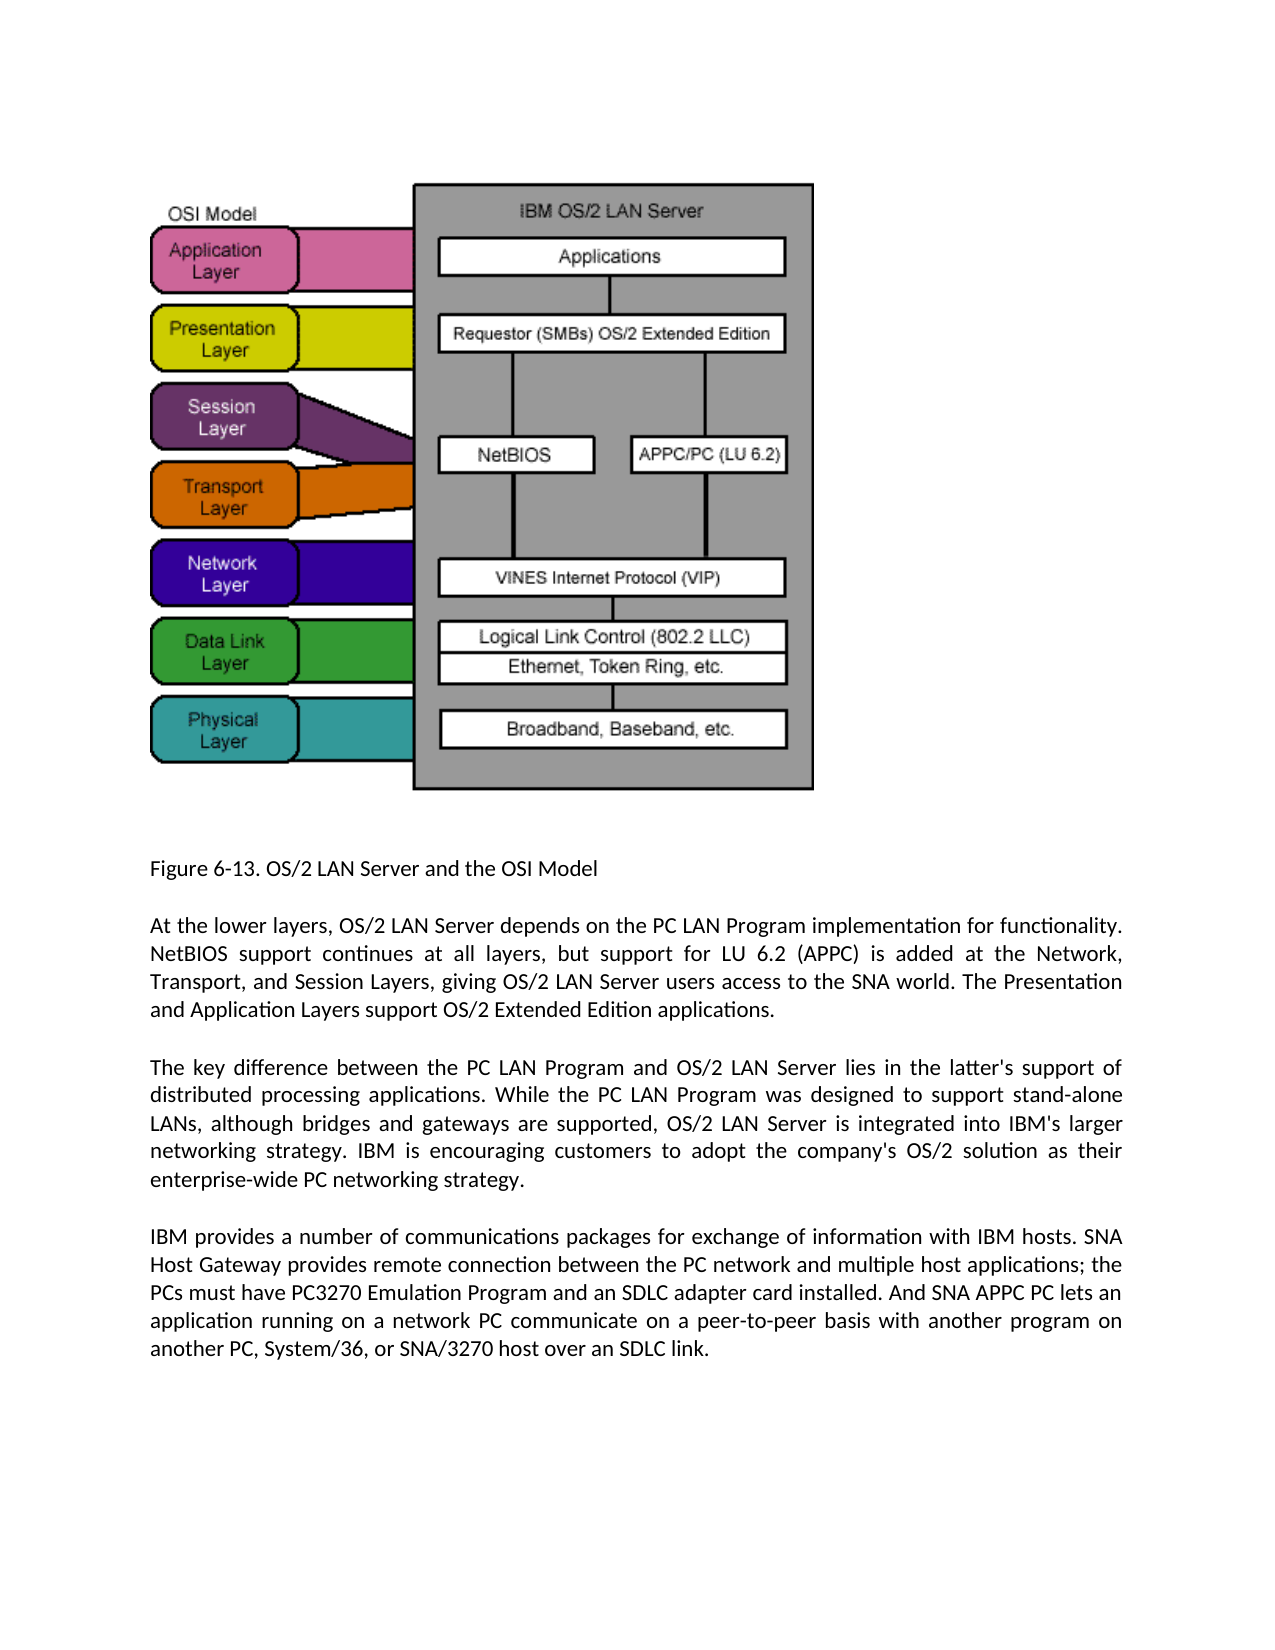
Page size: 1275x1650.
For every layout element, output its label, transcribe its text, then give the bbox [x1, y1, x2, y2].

picture [150, 150, 814, 825]
text Figure 6-13. OS/2 LAN Server and the OSI Model [150, 854, 1125, 882]
text The key difference between the PC LAN Program and OS/2 LAN Server lies in the latter's support of distributed processing applications. While the PC LAN Program was designed to support stand-alone LANs, although bridges and gateways are supported, OS/2 LAN Server is integrated into IBM's larger networking strategy. IBM is encouraging customers to adopt the company's OS/2 solution as their enterprise-wide PC networking strategy. [150, 1053, 1125, 1193]
text At the lower layers, OS/2 LAN Server depends on the PC LAN Program implementation for functionality. NetBIOS support continues at all layers, but support for LU 6.2 (APPC) is added at the Network, Transport, and Session Layers, giving OS/2 LAN Server users access to the SNA world. The Presentation and Application Layers support OS/2 Extended Edition applications. [150, 911, 1125, 1023]
text IBM provides a number of communications packages for exchange of information with IBM hosts. SNA Host Gateway provides remote connection between the PC network and multiple host applications; the PCs must have PC3270 Emulation Program and an SDLC adapter card installed. And SNA APPC PC lets an application running on a network PC communicate on a peer-to-peer basis with another program on another PC, System/36, or SNA/3270 host over an SDLC link. [150, 1222, 1125, 1362]
